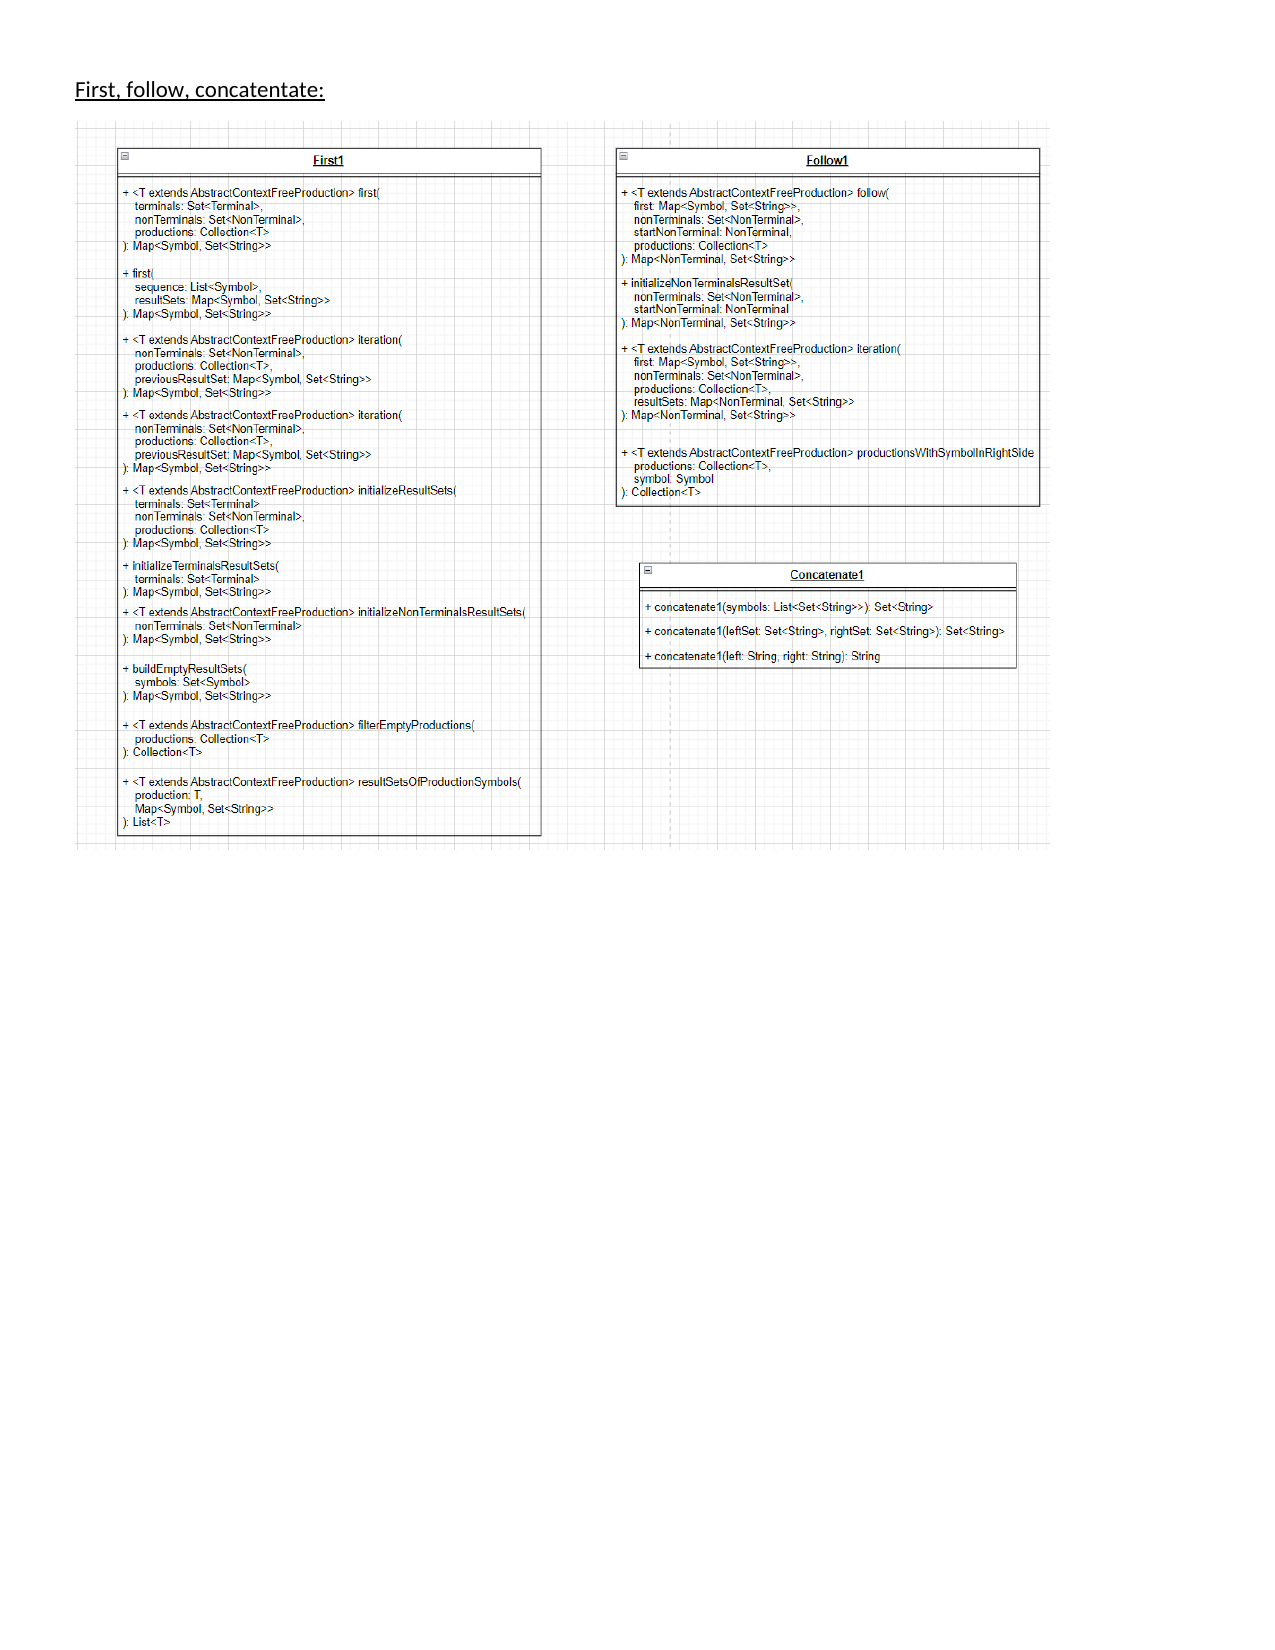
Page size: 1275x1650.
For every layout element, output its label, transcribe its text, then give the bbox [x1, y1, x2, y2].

picture [75, 121, 1050, 850]
text First, follow, concatentate: [75, 75, 1200, 103]
